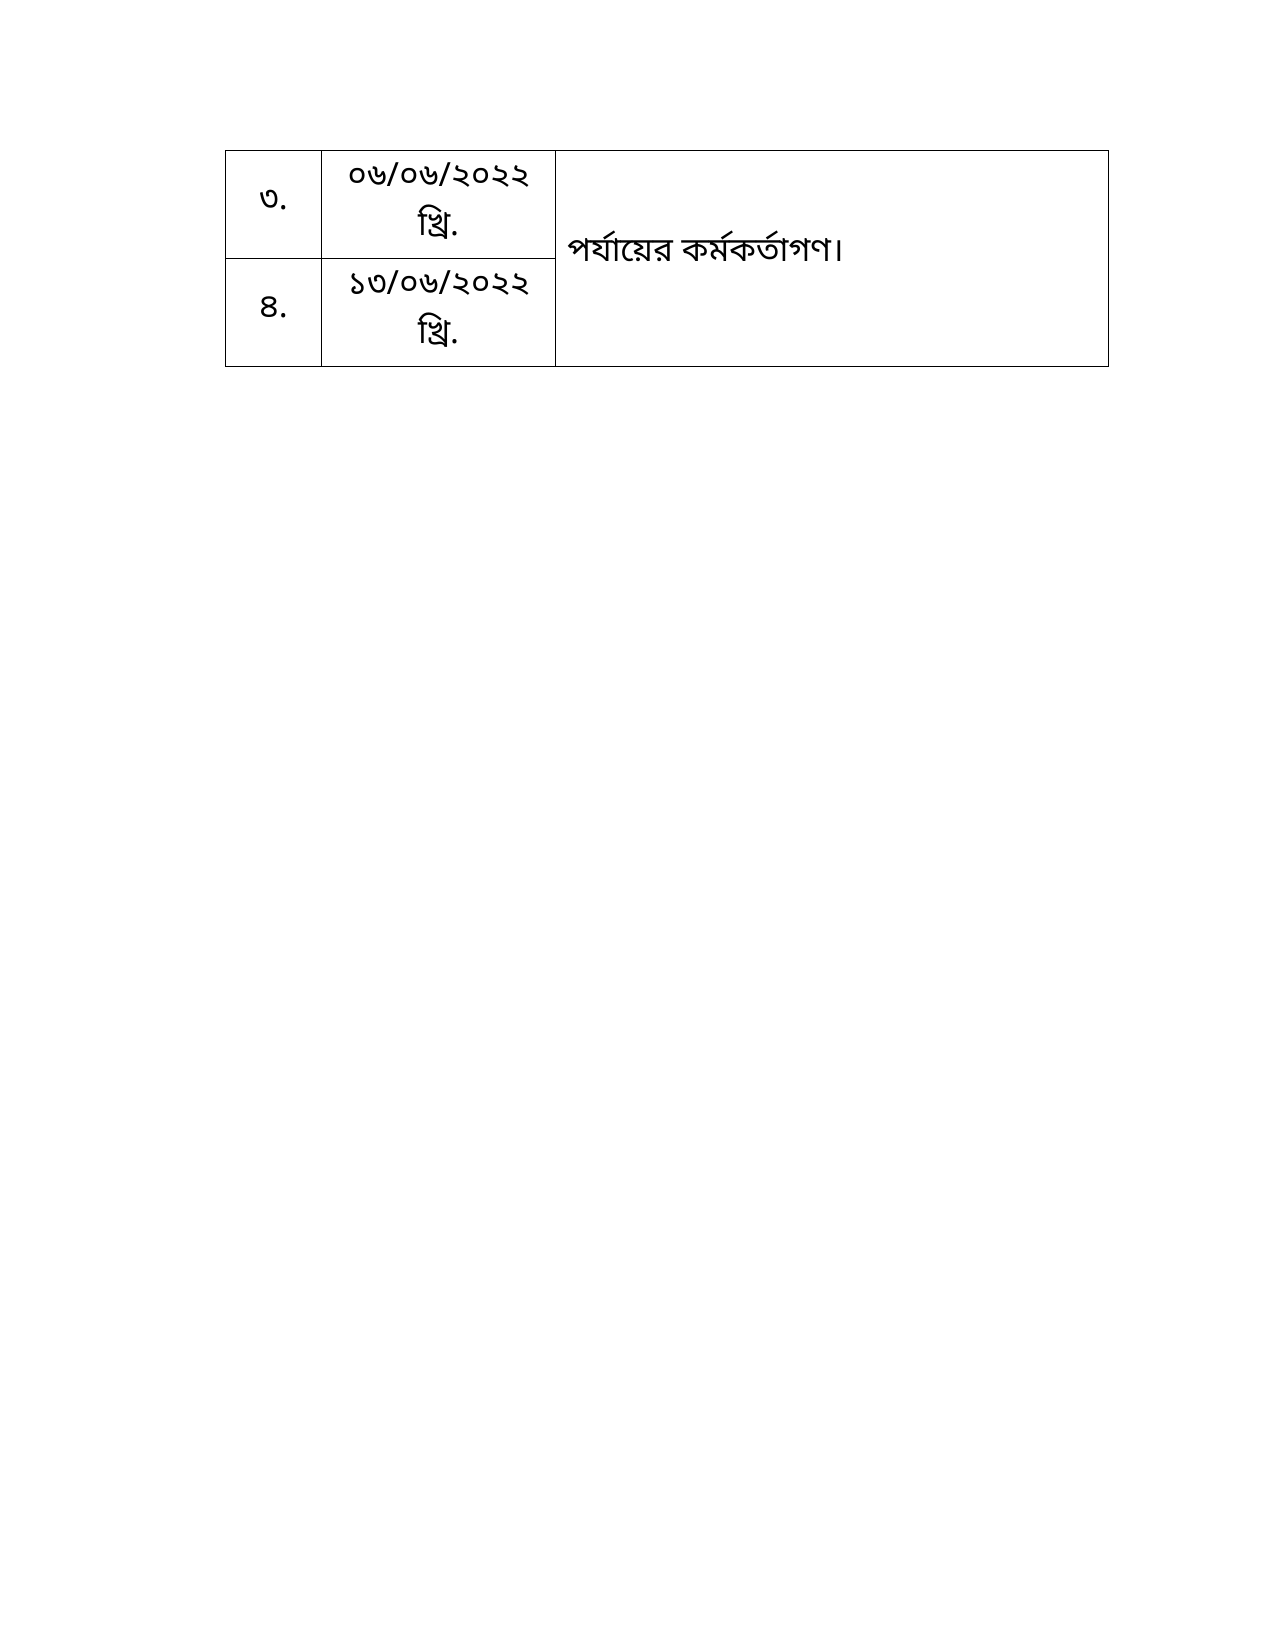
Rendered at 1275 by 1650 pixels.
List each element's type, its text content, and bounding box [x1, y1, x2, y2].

table_cell ১৩/০৬/২০২২ খ্রি. [322, 259, 555, 366]
table_cell ৩. [226, 151, 321, 258]
table_cell ৪. [226, 259, 321, 366]
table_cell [556, 151, 1108, 366]
table_cell ০৬/০৬/২০২২ খ্রি. [322, 151, 555, 258]
